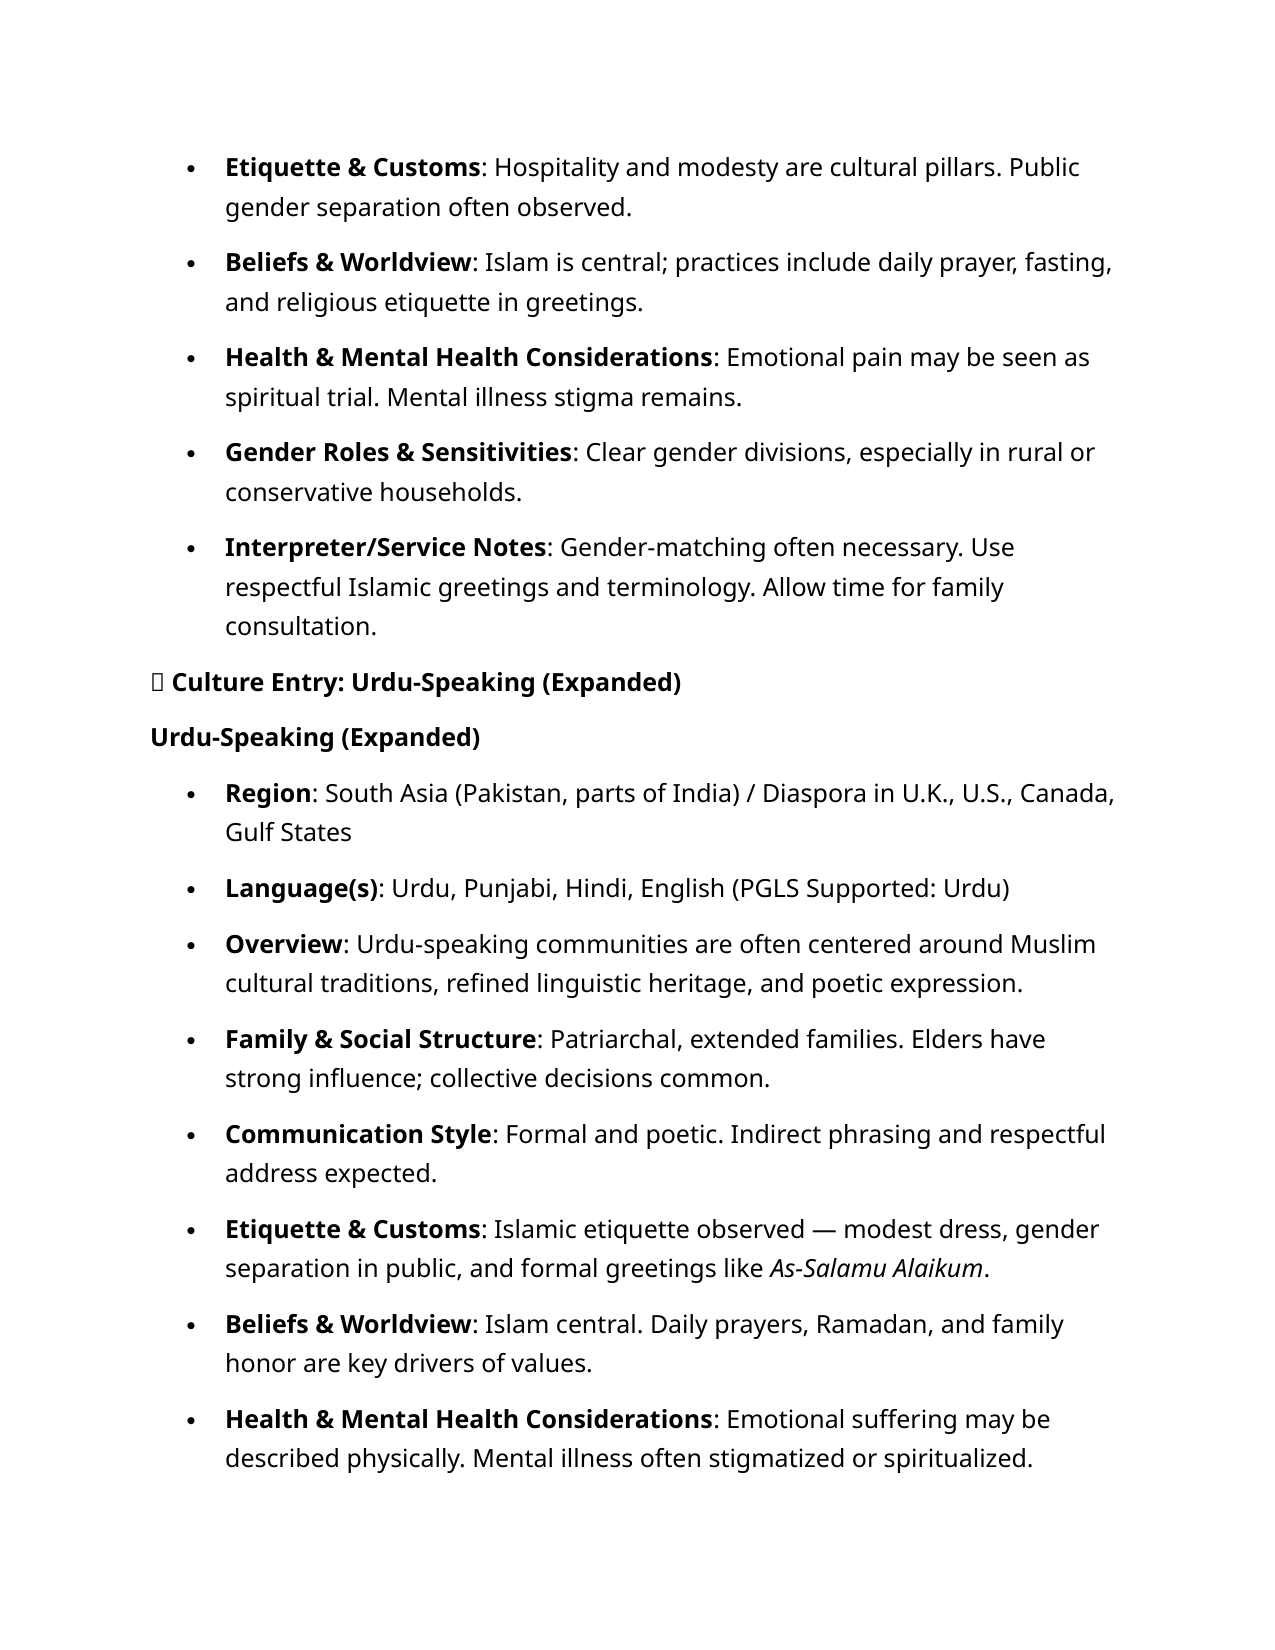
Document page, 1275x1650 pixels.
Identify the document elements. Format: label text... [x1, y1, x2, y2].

list Interpreter/Service Notes: Gender-matching often necessary. Use respectful Islamic greetings and terminology. Allow time for family consultation. [187, 530, 1125, 642]
list Etiquette & Customs: Islamic etiquette observed — modest dress, gender separation in public, and formal greetings like As-Salamu Alaikum. [187, 1212, 1125, 1285]
list Beliefs & Worldview: Islam is central; practices include daily prayer, fasting, and religious etiquette in greetings. [187, 245, 1125, 318]
list Language(s): Urdu, Punjabi, Hindi, English (PGLS Supported: Urdu) [187, 871, 1125, 905]
list Beliefs & Worldview: Islam central. Daily prayers, Ramadan, and family honor are key drivers of values. [187, 1307, 1125, 1380]
list Family & Social Structure: Patriarchal, extended families. Elders have strong influence; collective decisions common. [187, 1022, 1125, 1095]
list Overview: Urdu-speaking communities are often centered around Muslim cultural traditions, refined linguistic heritage, and poetic expression. [187, 927, 1125, 1000]
text Urdu-Speaking (Expanded) [150, 720, 1125, 754]
list Etiquette & Customs: Hospitality and modesty are cultural pillars. Public gender separation often observed. [187, 150, 1125, 223]
list Gender Roles & Sensitivities: Clear gender divisions, especially in rural or conservative households. [187, 435, 1125, 508]
list Health & Mental Health Considerations: Emotional pain may be seen as spiritual trial. Mental illness stigma remains. [187, 340, 1125, 413]
list Health & Mental Health Considerations: Emotional suffering may be described physically. Mental illness often stigmatized or spiritualized. [187, 1402, 1125, 1475]
list Region: South Asia (Pakistan, parts of India) / Diaspora in U.K., U.S., Canada, Gulf States [187, 776, 1125, 849]
text 📘 Culture Entry: Urdu-Speaking (Expanded) [150, 664, 1125, 698]
list Communication Style: Formal and poetic. Indirect phrasing and respectful address expected. [187, 1117, 1125, 1190]
